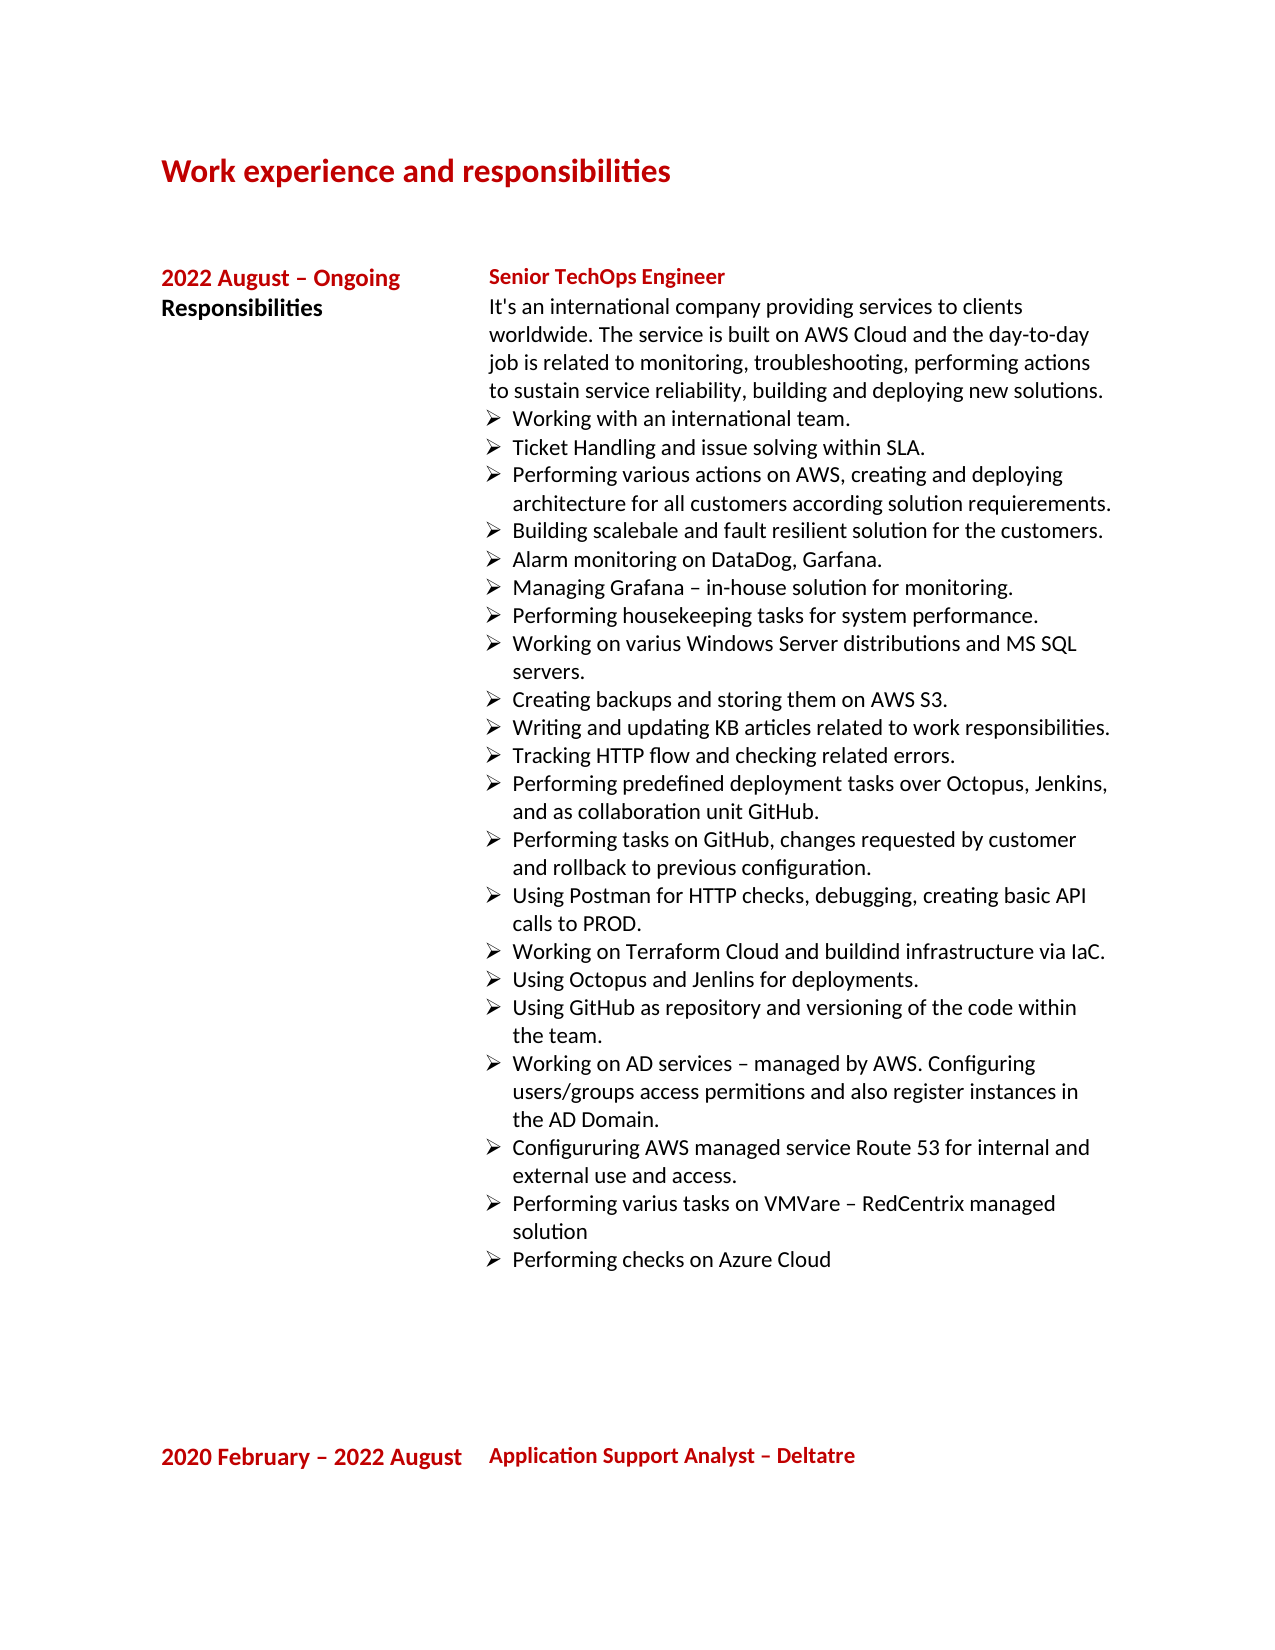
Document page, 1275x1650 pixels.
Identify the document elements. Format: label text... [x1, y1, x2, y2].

table_cell Responsibilities [150, 293, 478, 1441]
table_cell It's an international company providing services to clients worldwide. The service is built on AWS Cloud and the day-to-day job is related to monitoring, troubleshooting, performing actions to sustain service reliability, building and deploying new solutions. Working with an international team. Ticket Handling and issue solving within SLA. Performing various actions on AWS, creating and deploying architecture for all customers according solution requierements. Building scalebale and fault resilient solution for the customers. Alarm monitoring on DataDog, Garfana. Managing Grafana – in-house solution for monitoring. Performing housekeeping tasks for system performance. Working on varius Windows Server distributions and MS SQL servers. Creating backups and storing them on AWS S3. Writing and updating KB articles related to work responsibilities. Tracking HTTP flow and checking related errors. Performing predefined deployment tasks over Octopus, Jenkins, and as collaboration unit GitHub. Performing tasks on GitHub, changes requested by customer and rollback to previous configuration. Using Postman for HTTP checks, debugging, creating basic API calls to PROD. Working on Terraform Cloud and buildind infrastructure via IaC. Using Octopus and Jenlins for deployments. Using GitHub as repository and versioning of the code within the team. Working on AD services – managed by AWS. Configuring users/groups access permitions and also register instances in the AD Domain. Configururing AWS managed service Route 53 for internal and external use and access. Performing varius tasks on VMVare – RedCentrix managed solution Performing checks on Azure Cloud [478, 293, 1124, 1441]
table_cell Work experience and responsibilities [150, 150, 1124, 262]
table_cell Application Support Analyst – Deltatre [478, 1441, 1124, 1497]
table_cell 2020 February – 2022 August [150, 1441, 478, 1497]
table_cell 2022 August – Ongoing [150, 262, 478, 292]
table_cell Senior TechOps Engineer [478, 262, 1124, 292]
